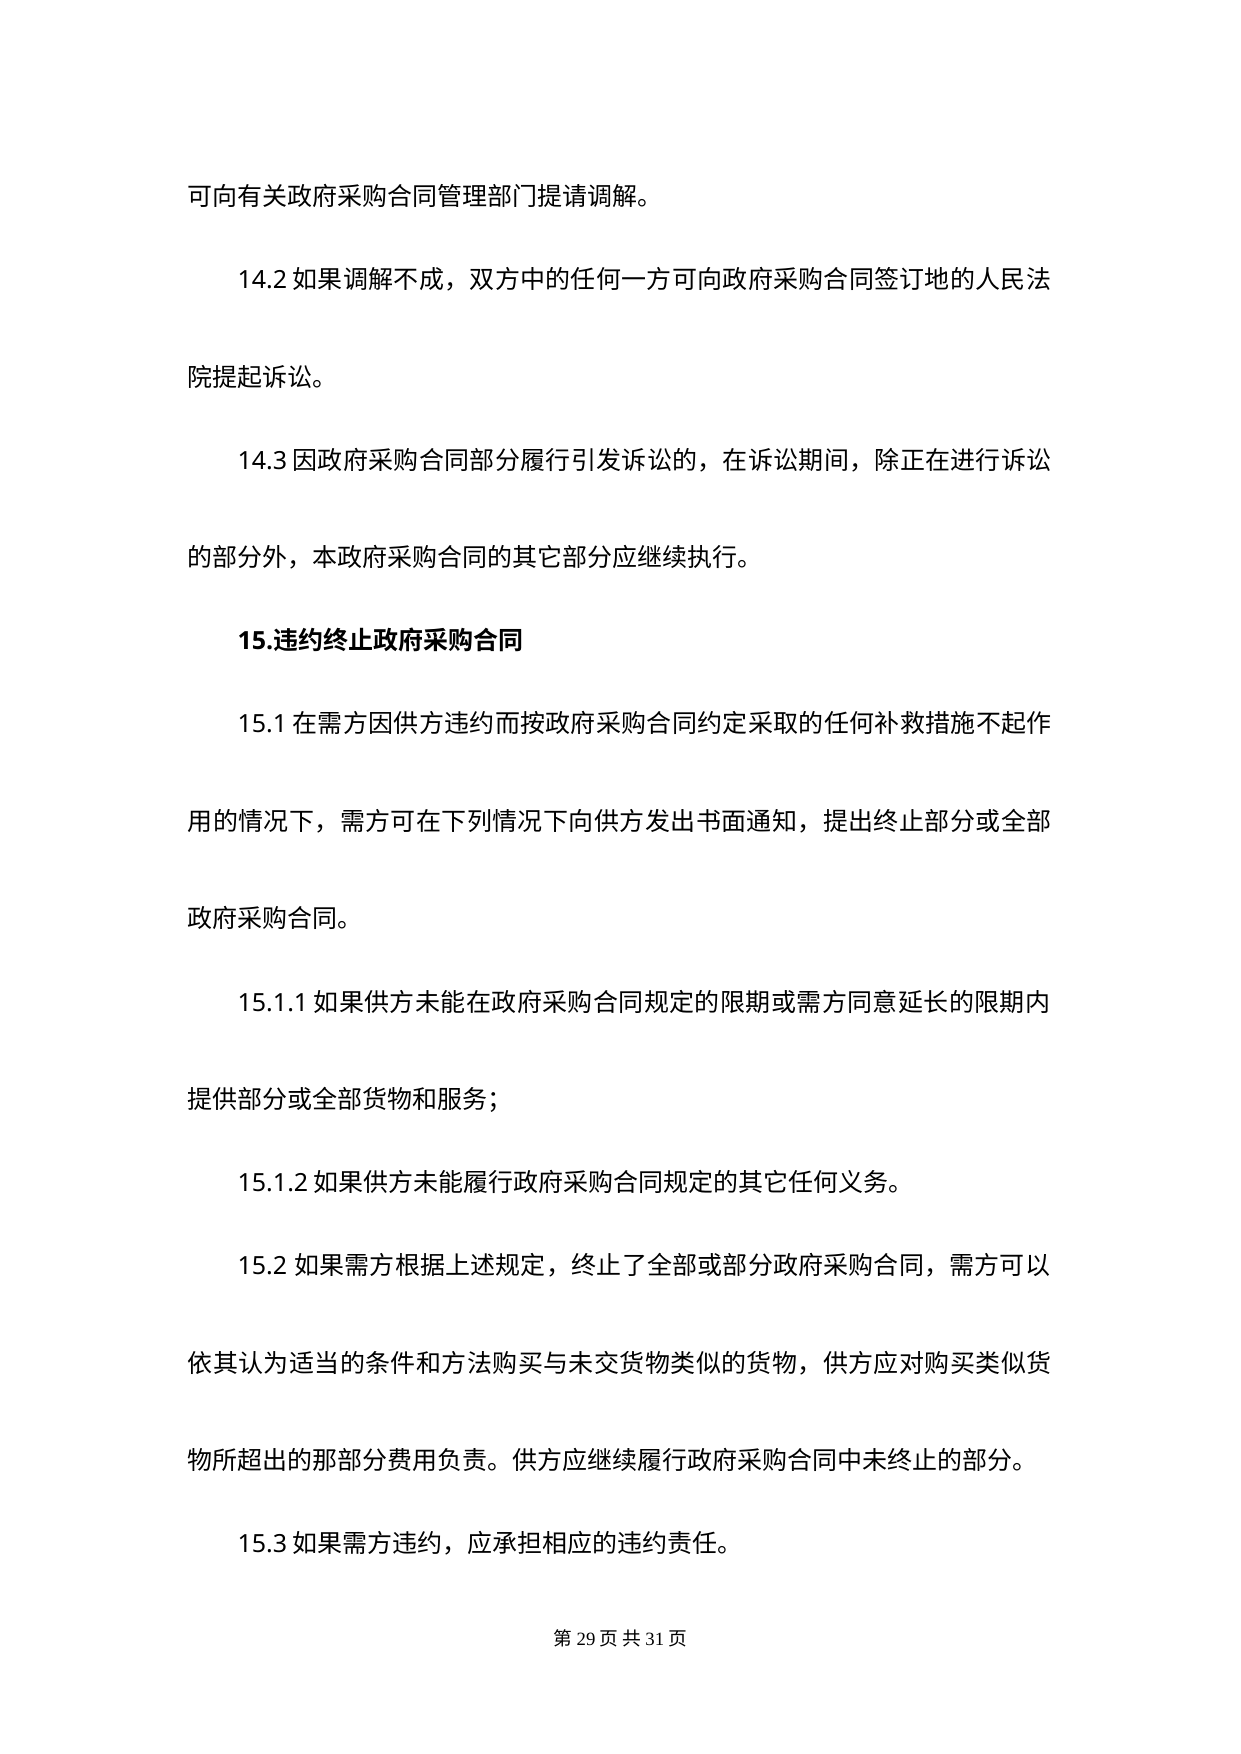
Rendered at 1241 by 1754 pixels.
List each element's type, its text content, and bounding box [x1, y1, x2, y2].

text 14.2如果调解不成，双方中的任何一方可向政府采购合同签订地的人民法院提起诉讼。 [187, 245, 1053, 408]
text 15.3如果需方违约，应承担相应的违约责任。 [187, 1509, 1053, 1574]
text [187, 162, 1053, 227]
text 14.3因政府采购合同部分履行引发诉讼的，在诉讼期间，除正在进行诉讼的部分外，本政府采购合同的其它部分应继续执行。 [187, 426, 1053, 588]
text 15.1.1如果供方未能在政府采购合同规定的限期或需方同意延长的限期内提供部分或全部货物和服务； [187, 968, 1053, 1130]
text 15.违约终止政府采购合同 [187, 606, 1053, 671]
text 15.1.2如果供方未能履行政府采购合同规定的其它任何义务。 [187, 1148, 1053, 1213]
text 15.2 如果需方根据上述规定，终止了全部或部分政府采购合同，需方可以依其认为适当的条件和方法购买与未交货物类似的货物，供方应对购买类似货物所超出的那部分费用负责。供方应继续履行政府采购合同中未终止的部分。 [187, 1231, 1053, 1491]
text 15.1在需方因供方违约而按政府采购合同约定采取的任何补救措施不起作用的情况下，需方可在下列情况下向供方发出书面通知，提出终止部分或全部政府采购合同。 [187, 689, 1053, 949]
